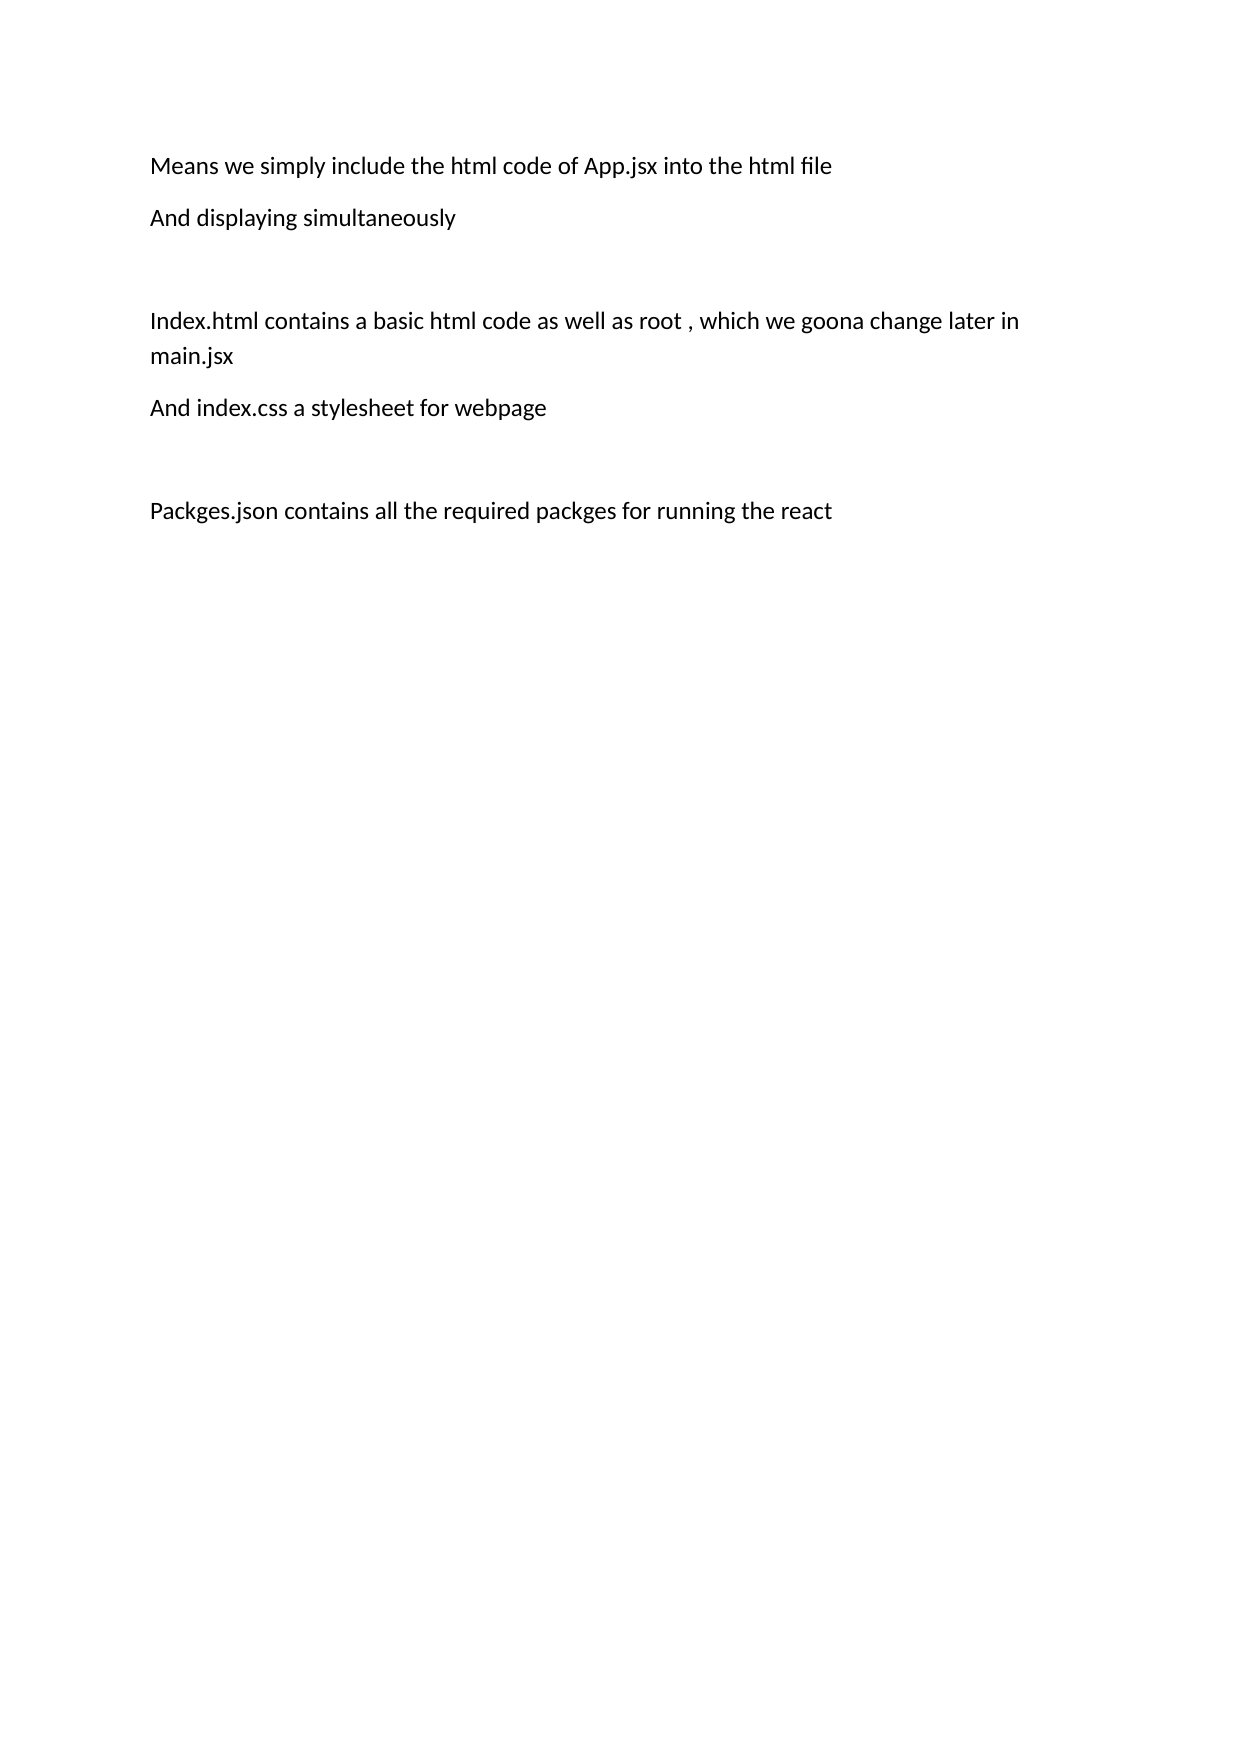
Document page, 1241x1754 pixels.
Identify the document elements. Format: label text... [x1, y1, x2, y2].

text Packges.json contains all the required packges for running the react [150, 495, 1090, 526]
text Means we simply include the html code of App.jsx into the html file [150, 150, 1090, 181]
text Index.html contains a basic html code as well as root , which we goona change later in main.jsx [150, 305, 1090, 371]
text And index.css a stylesheet for webpage [150, 392, 1090, 422]
text And displaying simultaneously [150, 202, 1090, 232]
